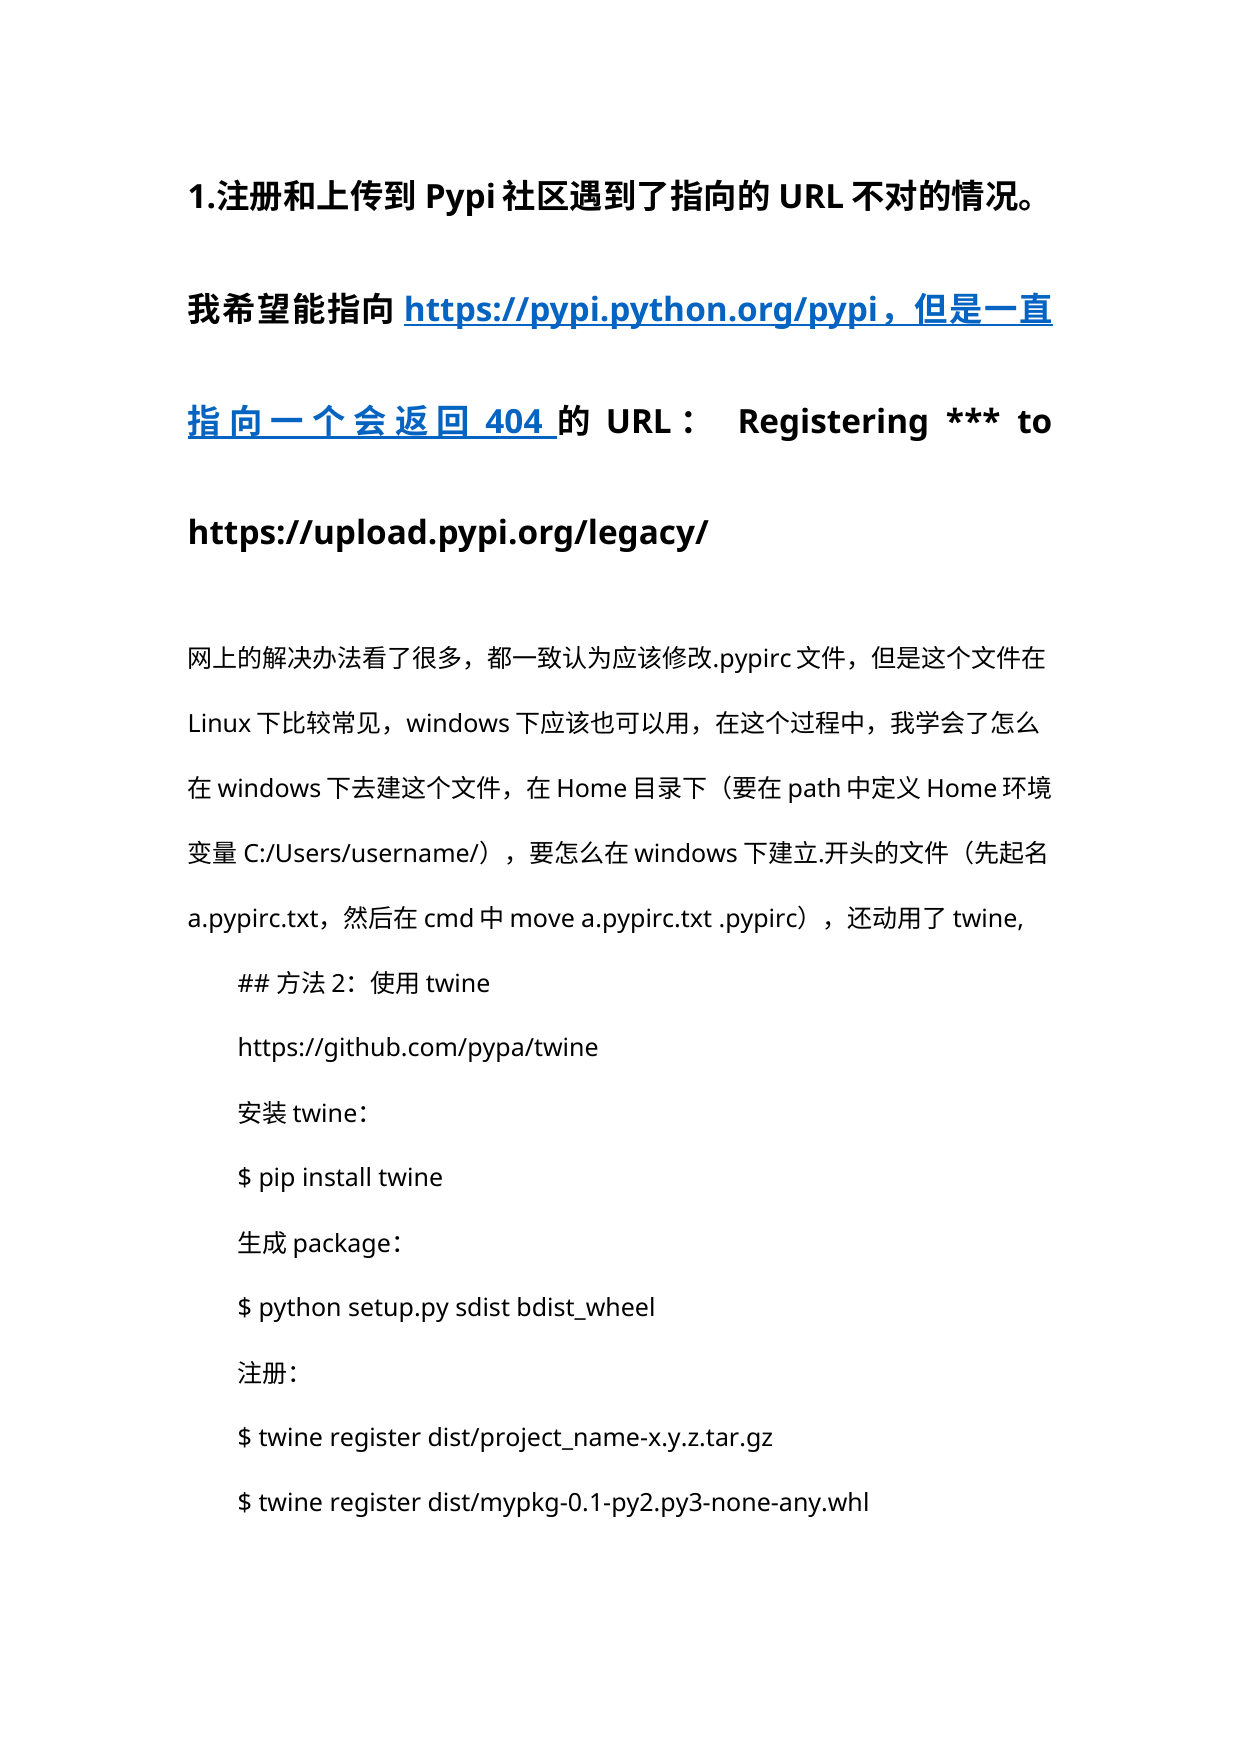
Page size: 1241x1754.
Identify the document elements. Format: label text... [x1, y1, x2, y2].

subtitle 1.注册和上传到Pypi社区遇到了指向的URL不对的情况。我希望能指向https://pypi.python.org/pypi，但是一直指向一个会返回404的URL： Registering *** to https://upload.pypi.org/legacy/ [187, 162, 1053, 564]
text $ twine register dist/project_name-x.y.z.tar.gz [237, 1404, 1053, 1469]
text 网上的解决办法看了很多，都一致认为应该修改.pypirc文件，但是这个文件在Linux下比较常见，windows下应该也可以用，在这个过程中，我学会了怎么在windows下去建这个文件，在Home目录下（要在path中定义Home环境变量 C:/Users/username/），要怎么在windows下建立.开头的文件（先起名a.pypirc.txt，然后在cmd中move a.pypirc.txt .pypirc），还动用了twine, [187, 624, 1053, 949]
text 注册： [237, 1339, 1053, 1404]
text ## 方法2：使用twine [237, 949, 1053, 1014]
text $ python setup.py sdist bdist_wheel [237, 1274, 1053, 1339]
text 安装twine： [237, 1079, 1053, 1144]
text $ pip install twine [237, 1144, 1053, 1209]
text 生成package： [237, 1209, 1053, 1274]
text https://github.com/pypa/twine [237, 1014, 1053, 1079]
text $ twine register dist/mypkg-0.1-py2.py3-none-any.whl [237, 1469, 1053, 1534]
